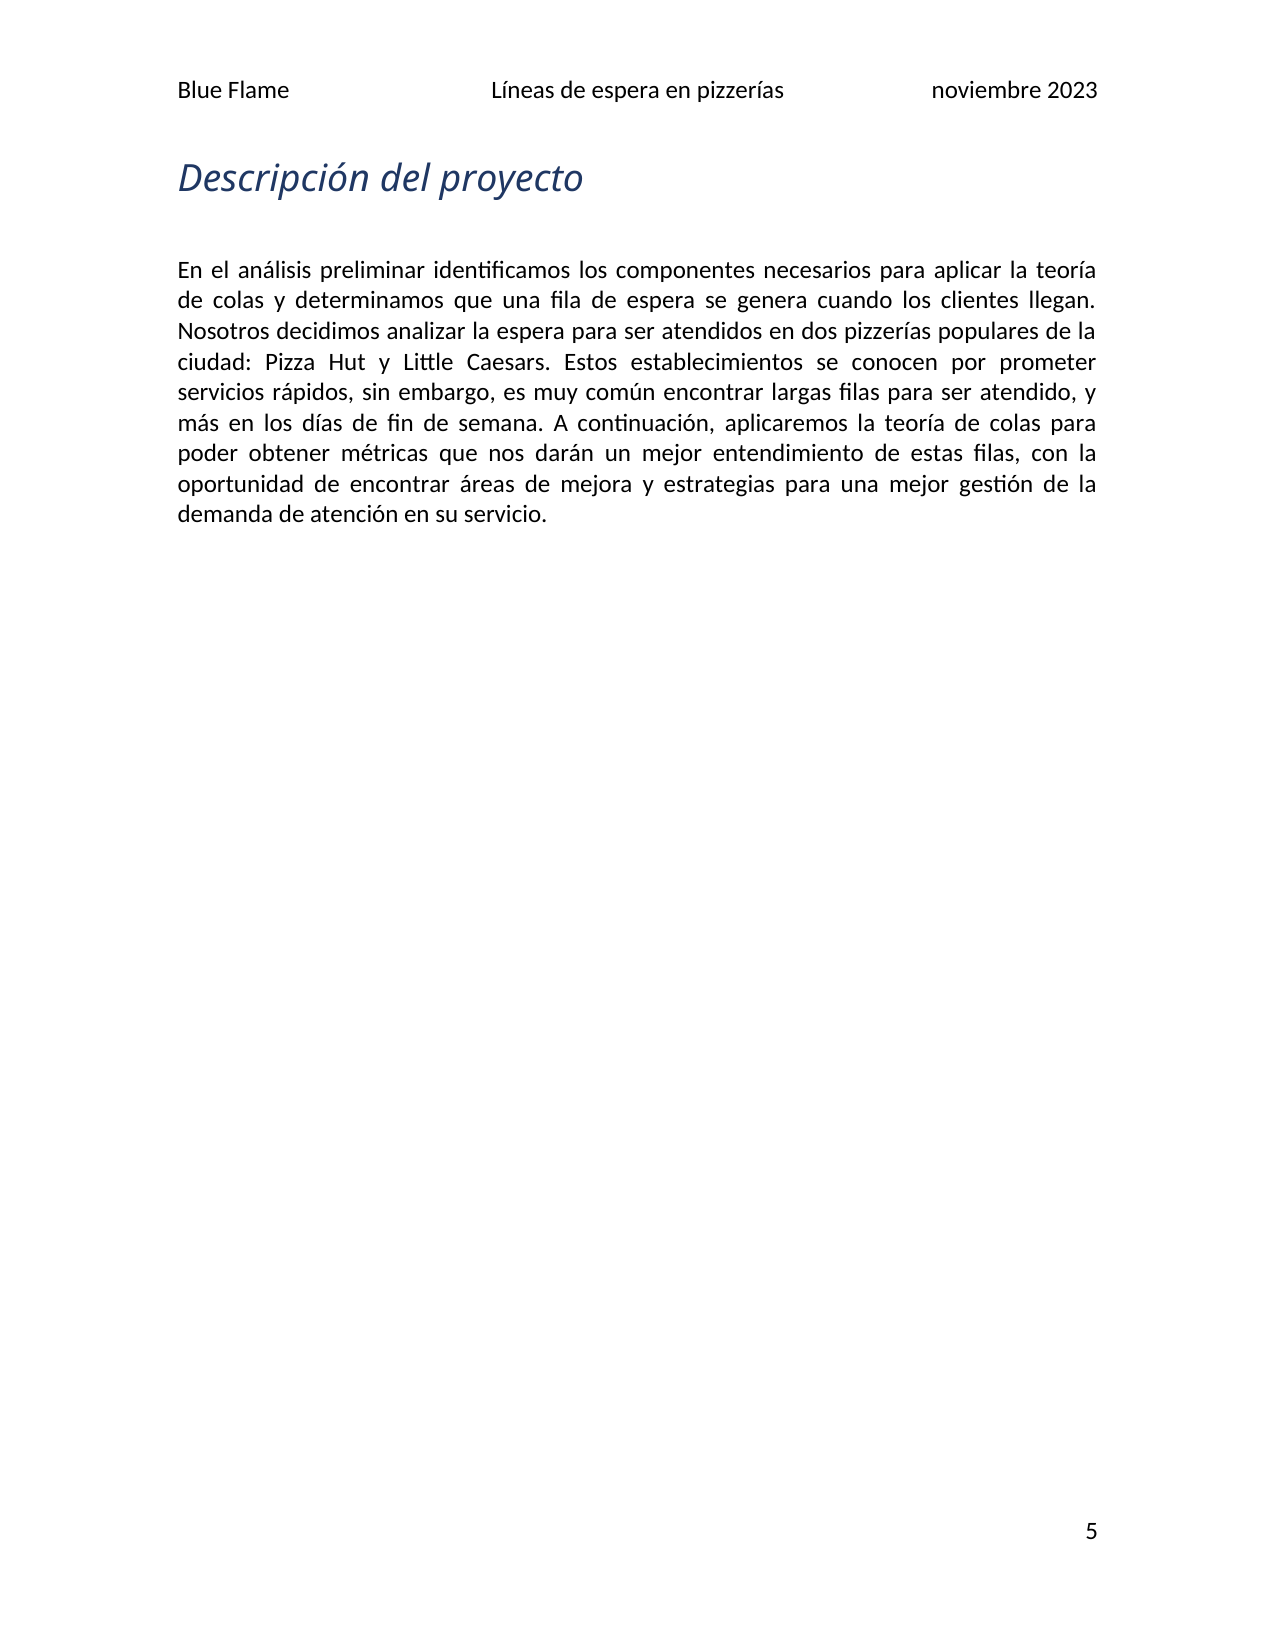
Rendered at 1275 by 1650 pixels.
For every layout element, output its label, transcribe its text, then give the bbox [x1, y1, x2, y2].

subtitle Descripción del proyecto [177, 152, 1098, 203]
text En el análisis preliminar identificamos los componentes necesarios para aplicar la teoría de colas y determinamos que una fila de espera se genera cuando los clientes llegan. Nosotros decidimos analizar la espera para ser atendidos en dos pizzerías populares de la ciudad: Pizza Hut y Little Caesars. Estos establecimientos se conocen por prometer servicios rápidos, sin embargo, es muy común encontrar largas filas para ser atendido, y más en los días de fin de semana. A continuación, aplicaremos la teoría de colas para poder obtener métricas que nos darán un mejor entendimiento de estas filas, con la oportunidad de encontrar áreas de mejora y estrategias para una mejor gestión de la demanda de atención en su servicio. [177, 254, 1098, 529]
